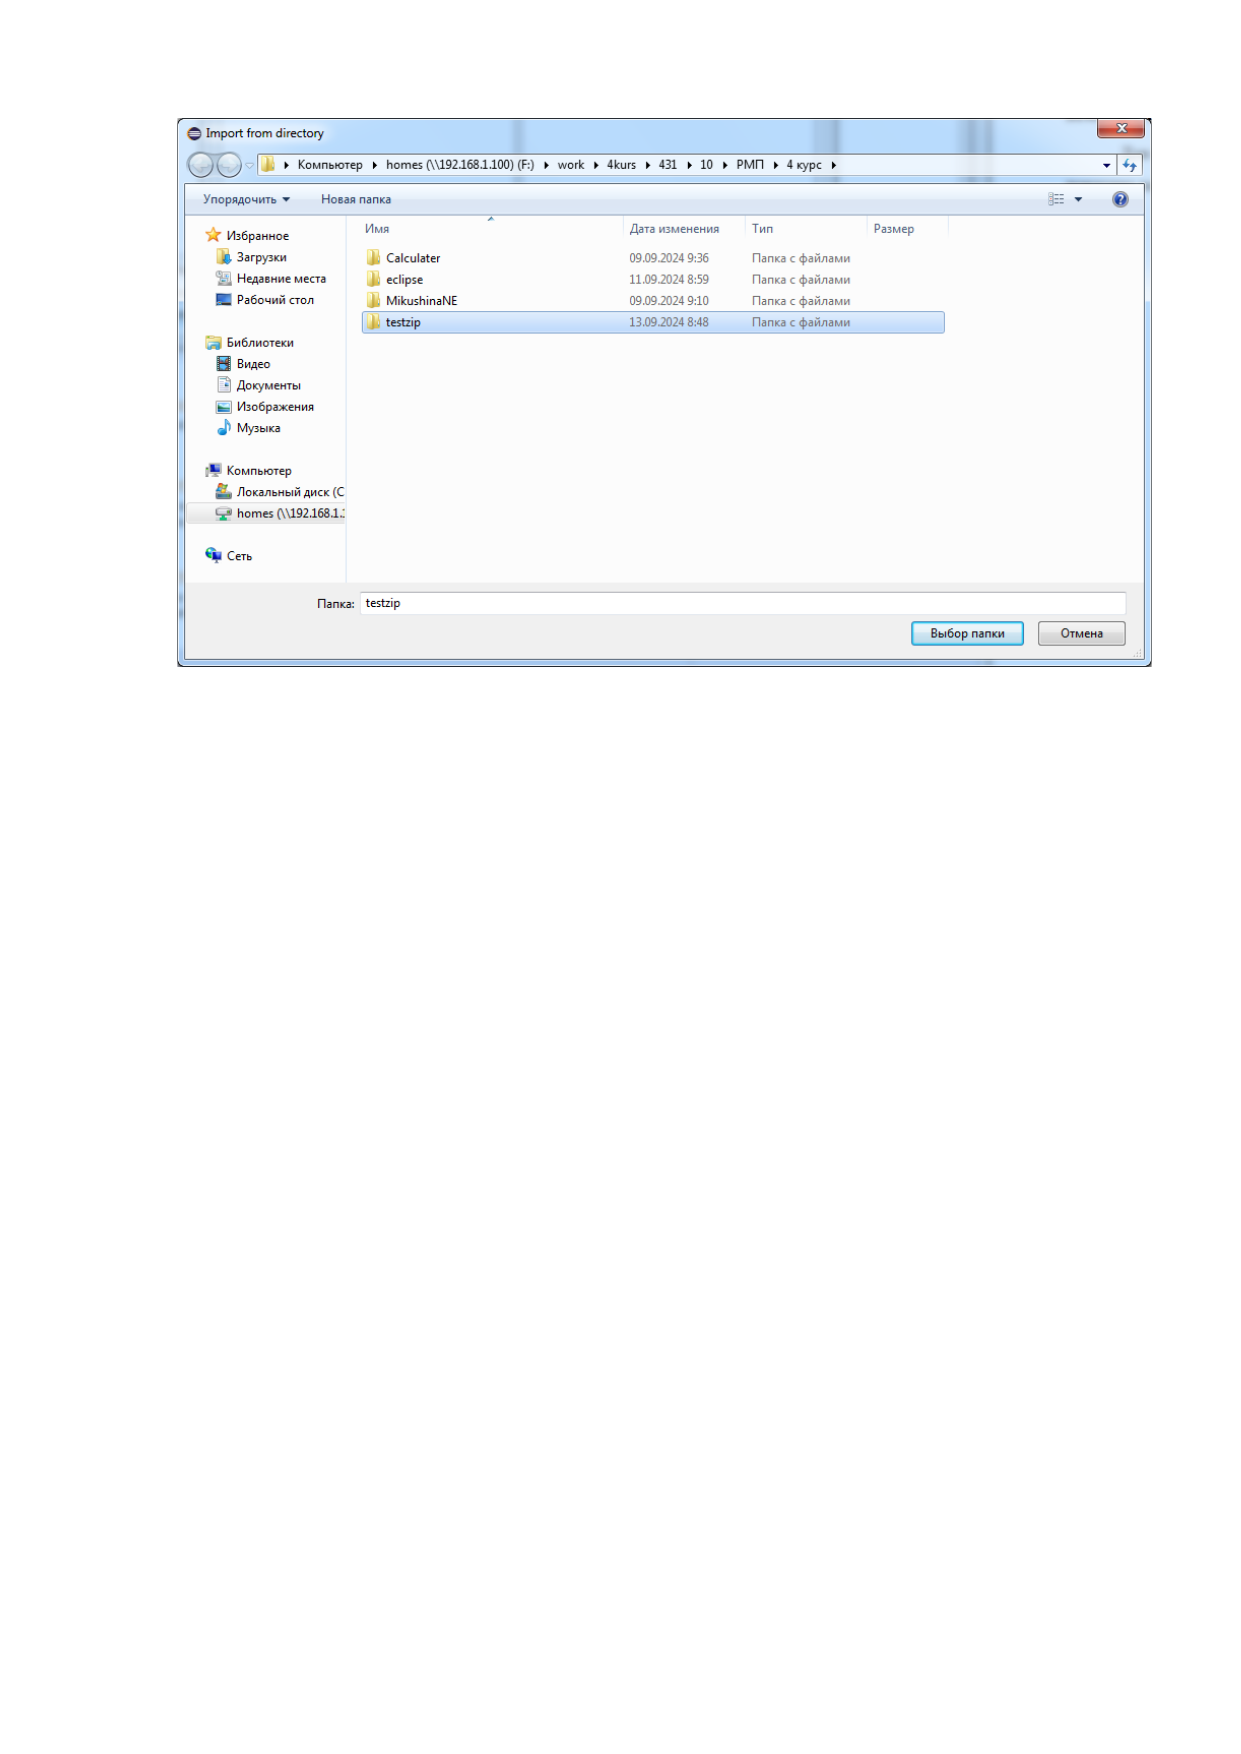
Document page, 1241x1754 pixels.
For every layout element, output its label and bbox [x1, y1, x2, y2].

picture [177, 118, 1152, 667]
